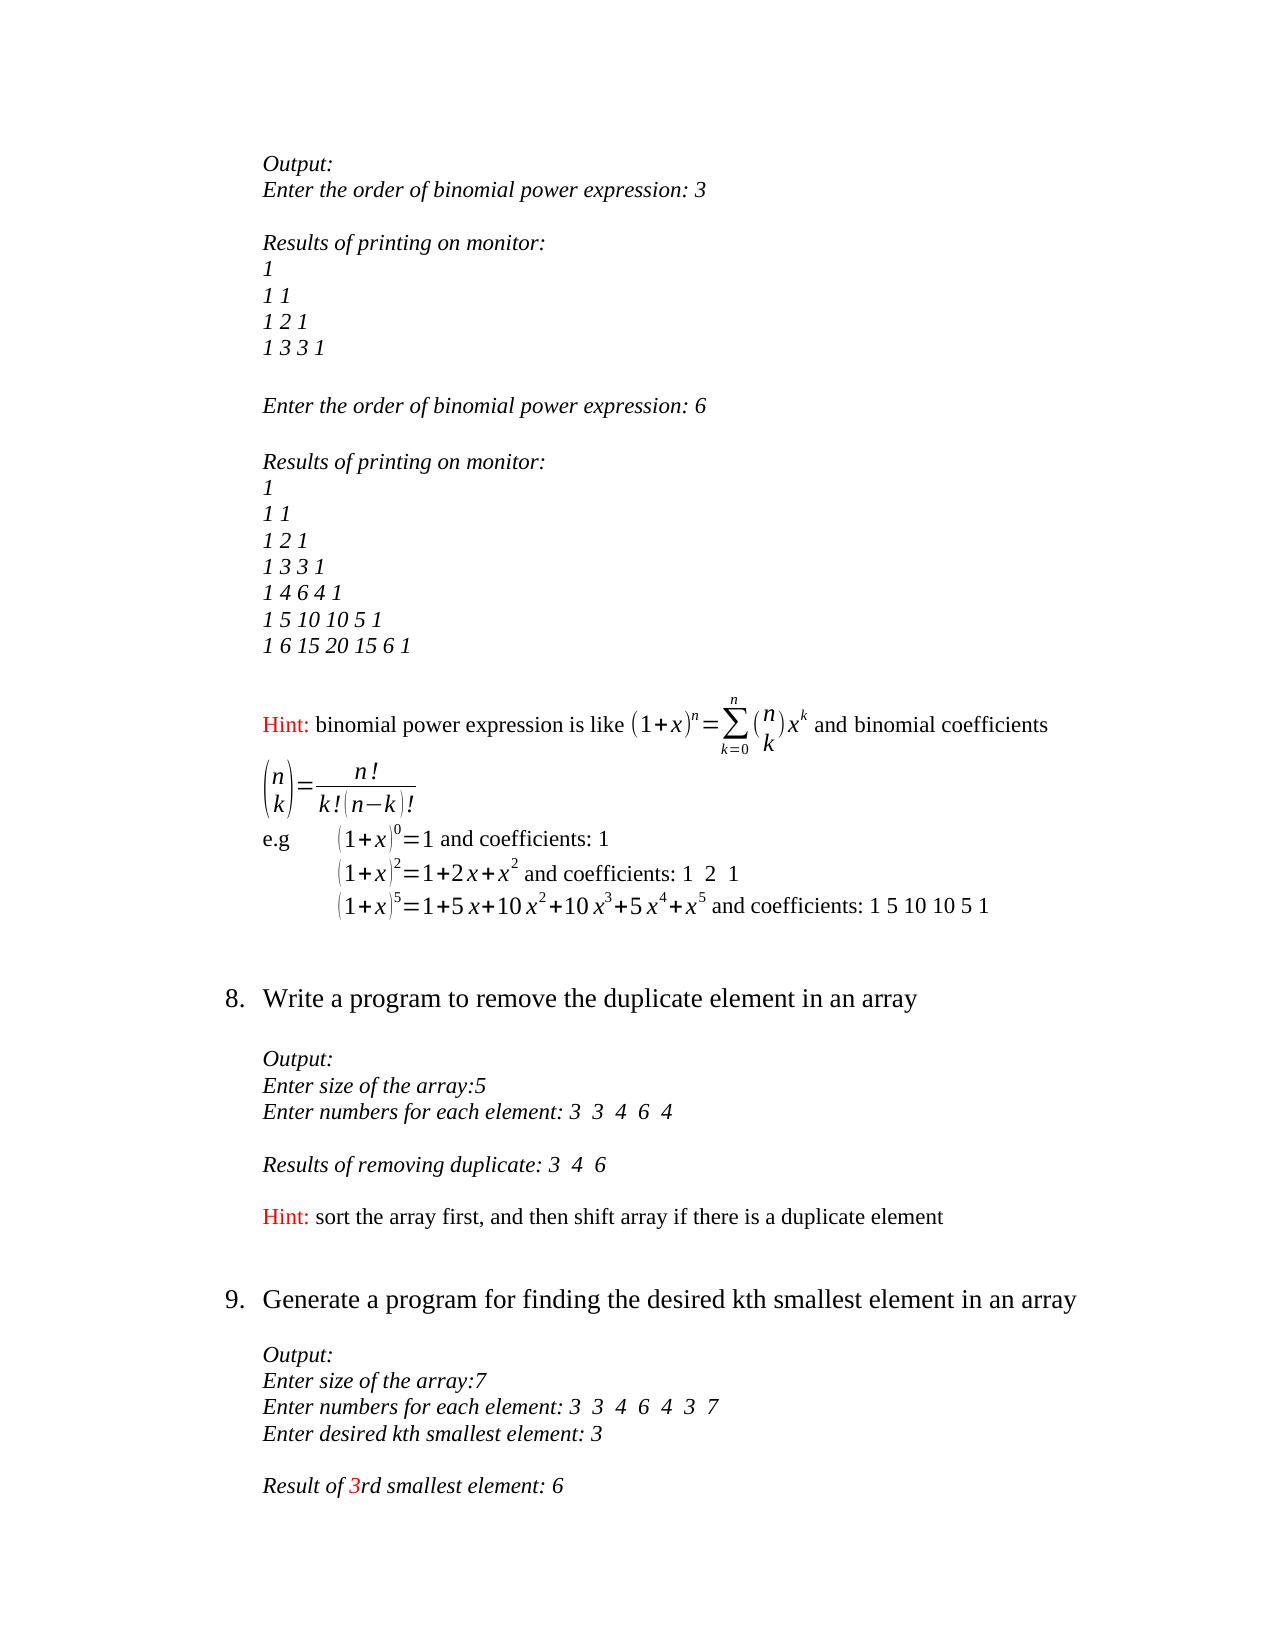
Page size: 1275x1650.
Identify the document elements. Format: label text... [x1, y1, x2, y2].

text Enter the order of binomial power expression: 6 [262, 393, 1097, 419]
text 1 3 3 1 [262, 334, 1097, 361]
text and coefficients: 1 5 10 10 5 1 [262, 888, 1097, 922]
text Output: [262, 1341, 1097, 1367]
text Output: [262, 1045, 1097, 1072]
text Output: [262, 150, 1097, 176]
text 1 2 1 [262, 308, 1097, 334]
text 1 [262, 474, 1097, 500]
text 1 3 3 1 [262, 553, 1097, 579]
text Hint: sort the array first, and then shift array if there is a duplicate element [262, 1203, 1097, 1230]
text Enter size of the array:7 [262, 1367, 1097, 1393]
text 1 1 [262, 282, 1097, 308]
text Results of printing on monitor: [262, 229, 1097, 255]
list Generate a program for finding the desired kth smallest element in an array [225, 1282, 1097, 1314]
text Results of printing on monitor: [262, 448, 1097, 474]
text 1 6 15 20 15 6 1 [262, 632, 1097, 658]
text Hint: binomial power expression is like and binomial coefficients [262, 690, 1097, 821]
text 1 5 10 10 5 1 [262, 606, 1097, 632]
text and coefficients: 1 2 1 [262, 854, 1097, 888]
text Enter size of the array:5 [262, 1072, 1097, 1098]
text Enter the order of binomial power expression: 3 [262, 176, 1097, 203]
text e.g and coefficients: 1 [262, 821, 1097, 854]
text Results of removing duplicate: 3 4 6 [262, 1151, 1097, 1177]
text Result of 3rd smallest element: 6 [262, 1472, 1097, 1499]
text 1 [262, 255, 1097, 282]
text Enter numbers for each element: 3 3 4 6 4 [262, 1098, 1097, 1124]
text Enter numbers for each element: 3 3 4 6 4 3 7 [262, 1393, 1097, 1420]
text Enter desired kth smallest element: 3 [262, 1420, 1097, 1446]
list Write a program to remove the duplicate element in an array [225, 982, 1097, 1013]
text 1 1 [262, 500, 1097, 527]
text 1 4 6 4 1 [262, 579, 1097, 606]
text 1 2 1 [262, 527, 1097, 553]
